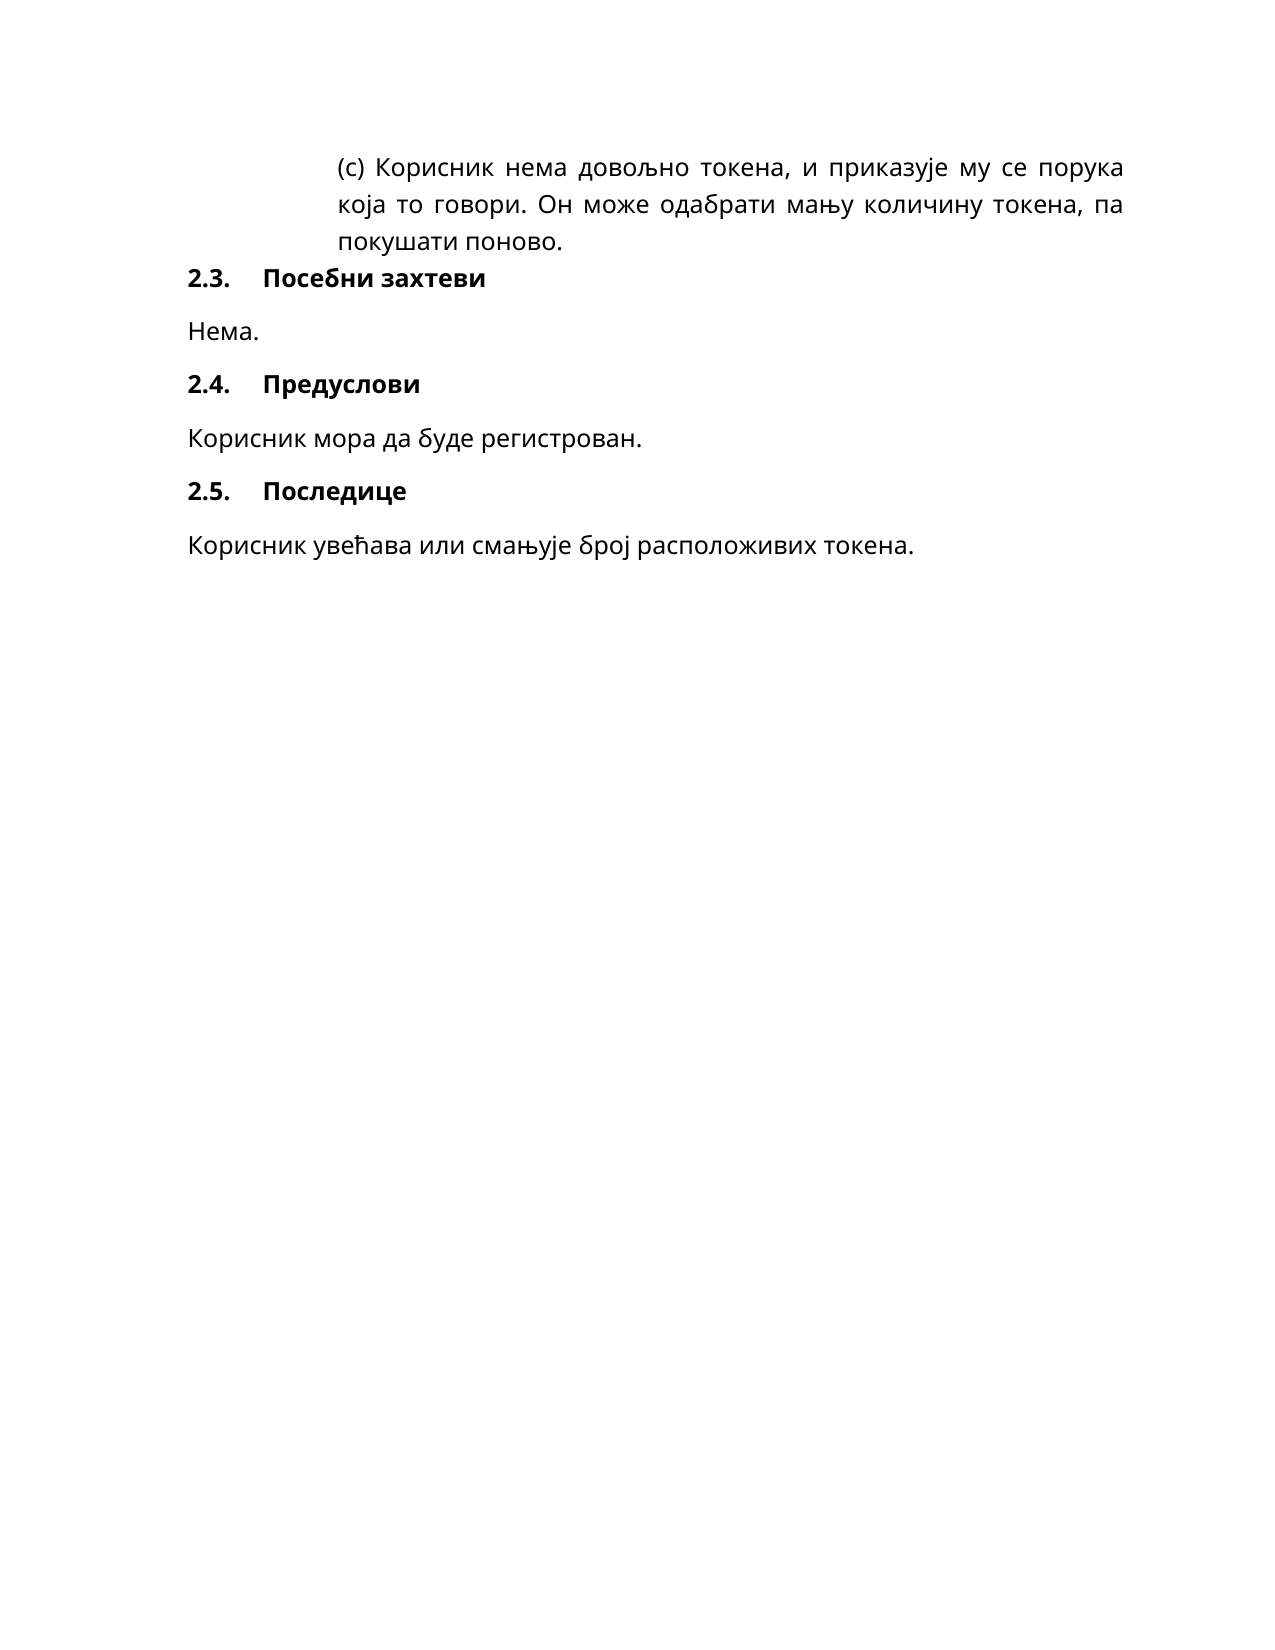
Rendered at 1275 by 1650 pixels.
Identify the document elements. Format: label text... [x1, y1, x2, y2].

list Предуслови [187, 367, 1125, 401]
list (c) Корисник нема довољно токена, и приказује му се порука која то говори. Он може одабрати мању количину токена, па покушати поново. [337, 150, 1125, 258]
text Корисник увећава или смањује број расположивих токена. [187, 527, 1125, 562]
text Корисник мора да буде регистрован. [187, 421, 1125, 455]
list Посебни захтеви [187, 260, 1125, 294]
list Последице [187, 474, 1125, 508]
text Нема. [187, 314, 1125, 348]
